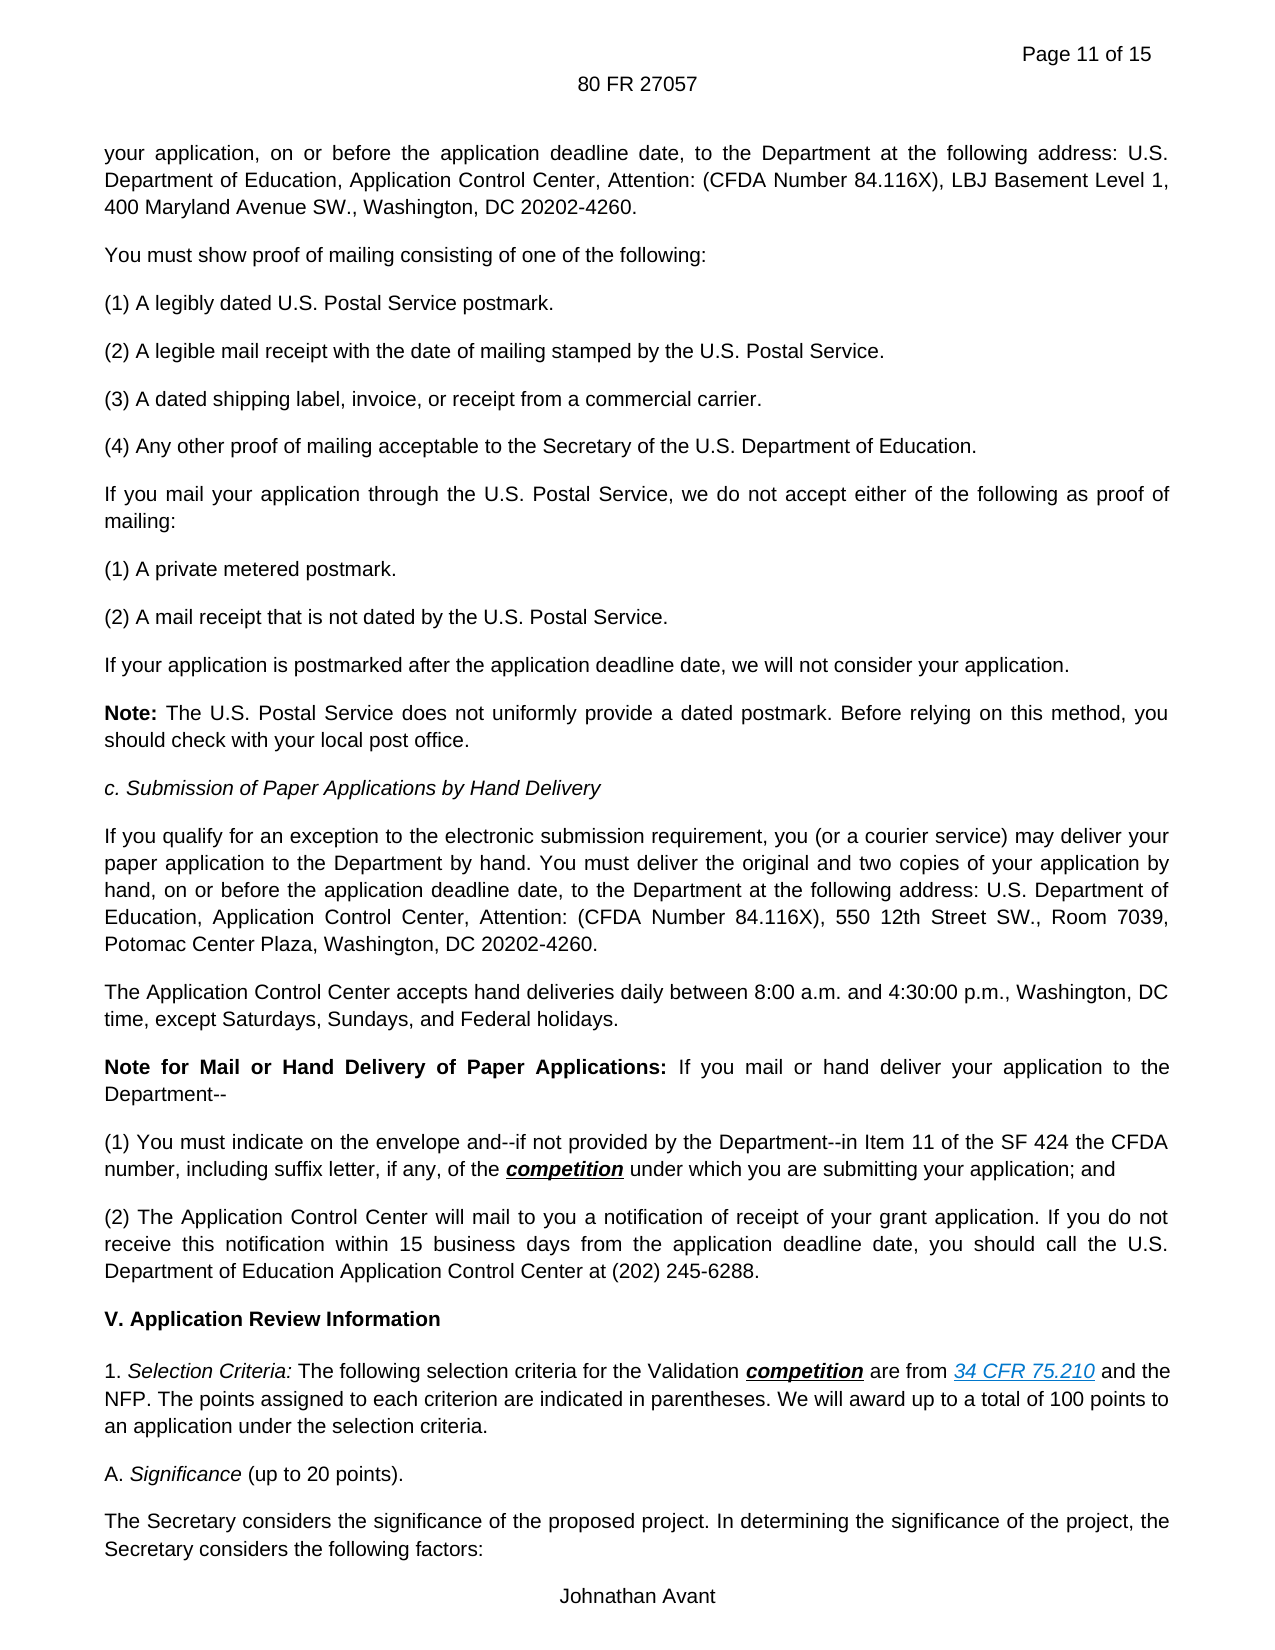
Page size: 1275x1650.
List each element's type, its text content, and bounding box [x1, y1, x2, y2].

text (1) A private metered postmark. [104, 554, 1171, 581]
text (2) The Application Control Center will mail to you a notification of receipt of your grant application. If you do not receive this notification within 15 business days from the application deadline date, you should call the U.S. Department of Education Application Control Center at (202) 245-6288. [104, 1202, 1171, 1283]
text If you qualify for an exception to the electronic submission requirement, you (or a courier service) may deliver your paper application to the Department by hand. You must deliver the original and two copies of your application by hand, on or before the application deadline date, to the Department at the following address: U.S. Department of Education, Application Control Center, Attention: (CFDA Number 84.116X), 550 12th Street SW., Room 7039, Potomac Center Plaza, Washington, DC 20202-4260. [104, 821, 1171, 956]
text (2) A legible mail receipt with the date of mailing stamped by the U.S. Postal Service. [104, 335, 1171, 362]
text (3) A dated shipping label, invoice, or receipt from a commercial carrier. [104, 383, 1171, 410]
text 1. Selection Criteria: The following selection criteria for the Validation competition are from 34 CFR 75.210 and the NFP. The points assigned to each criterion are indicated in parentheses. We will award up to a total of 100 points to an application under the selection criteria. [104, 1356, 1171, 1437]
text (2) A mail receipt that is not dated by the U.S. Postal Service. [104, 602, 1171, 629]
text (4) Any other proof of mailing acceptable to the Secretary of the U.S. Department of Education. [104, 431, 1171, 458]
text A. Significance (up to 20 points). [104, 1458, 1171, 1485]
text (1) You must indicate on the envelope and--if not provided by the Department--in Item 11 of the SF 424 the CFDA number, including suffix letter, if any, of the competition under which you are submitting your application; and [104, 1127, 1171, 1181]
text The Application Control Center accepts hand deliveries daily between 8:00 a.m. and 4:30:00 p.m., Washington, DC time, except Saturdays, Sundays, and Federal holidays. [104, 977, 1171, 1031]
text If your application is postmarked after the application deadline date, we will not consider your application. [104, 650, 1171, 677]
text Note: The U.S. Postal Service does not uniformly provide a dated postmark. Before relying on this method, you should check with your local post office. [104, 698, 1171, 752]
text If you mail your application through the U.S. Postal Service, we do not accept either of the following as proof of mailing: [104, 479, 1171, 533]
text You must show proof of mailing consisting of one of the following: [104, 239, 1171, 267]
text (1) A legibly dated U.S. Postal Service postmark. [104, 287, 1171, 314]
text V. Application Review Information [104, 1304, 1171, 1331]
text Note for Mail or Hand Delivery of Paper Applications: If you mail or hand deliver your application to the Department-- [104, 1052, 1171, 1106]
text c. Submission of Paper Applications by Hand Delivery [104, 773, 1171, 800]
text The Secretary considers the significance of the proposed project. In determining the significance of the project, the Secretary considers the following factors: [104, 1506, 1171, 1560]
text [104, 137, 1171, 219]
